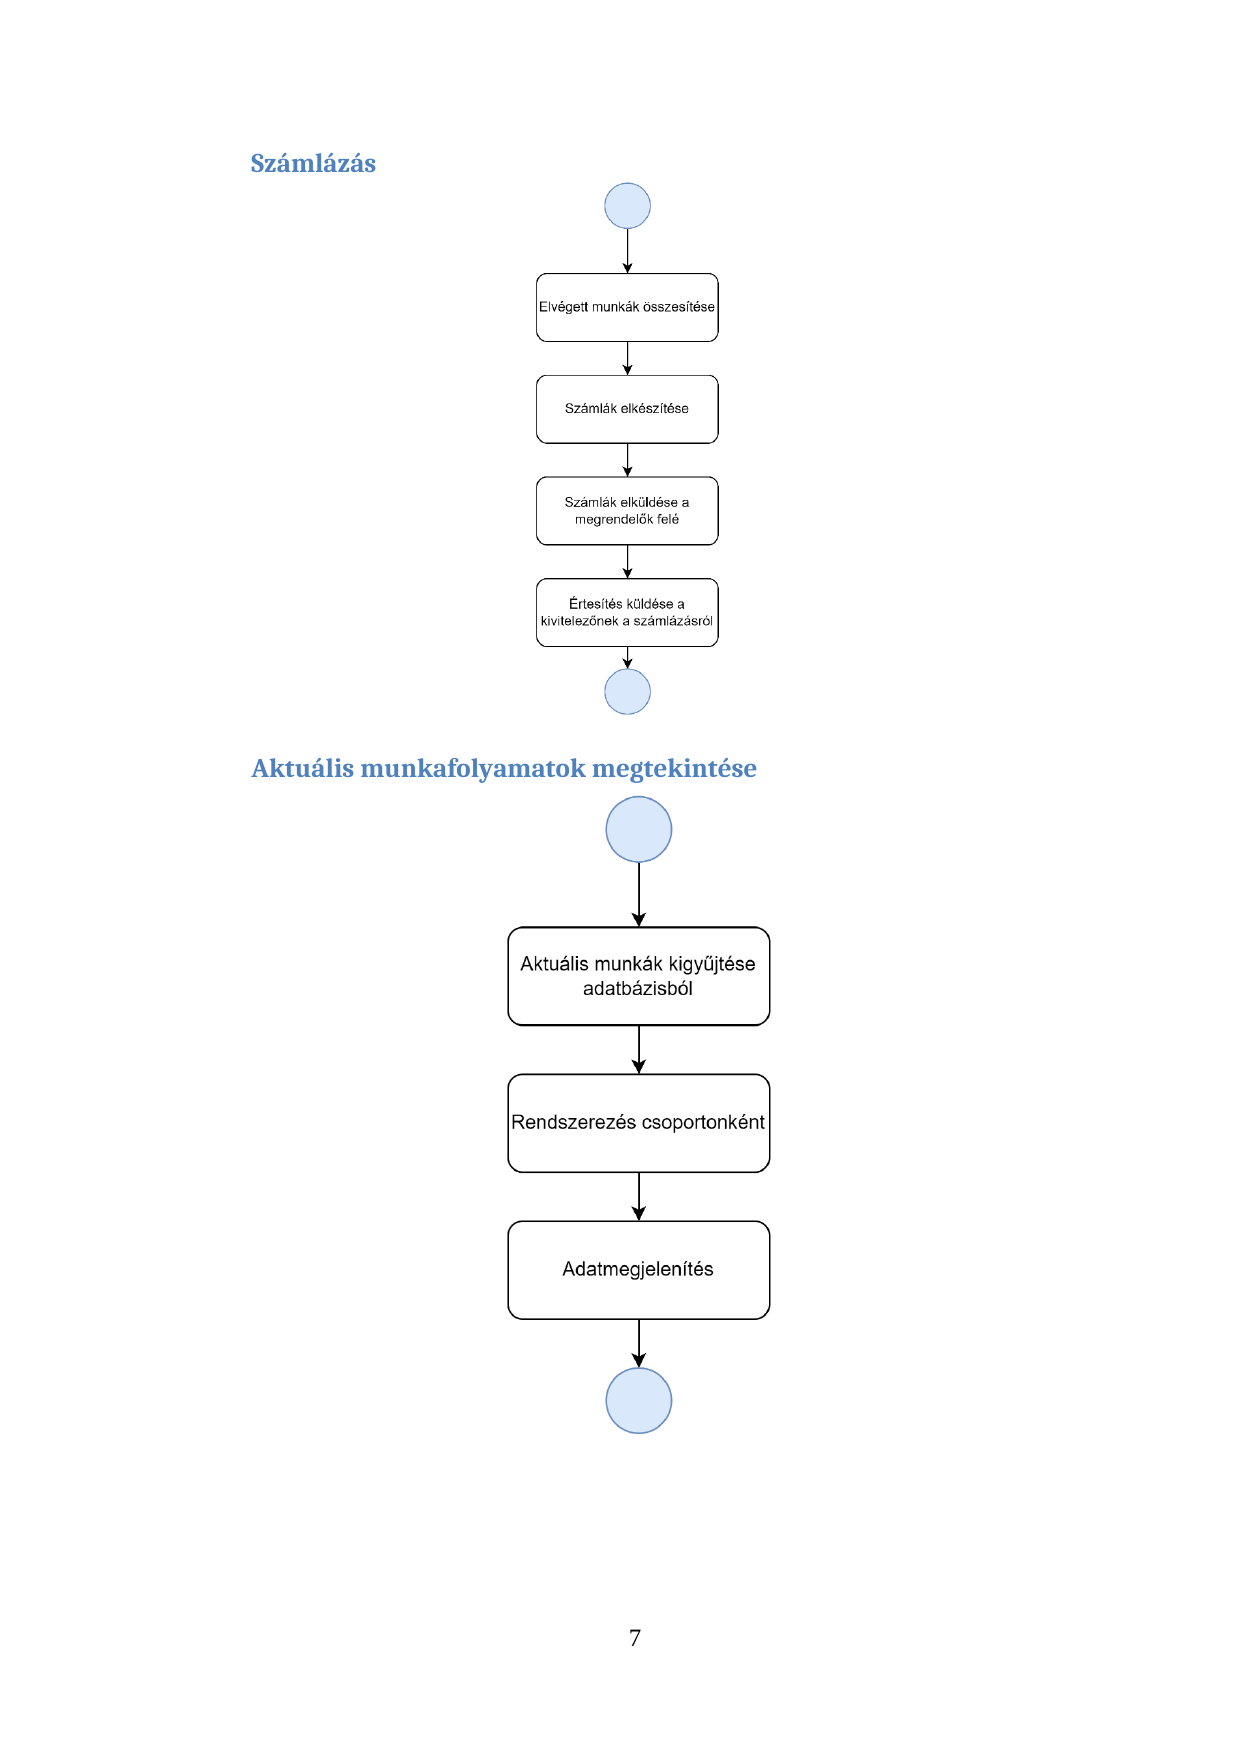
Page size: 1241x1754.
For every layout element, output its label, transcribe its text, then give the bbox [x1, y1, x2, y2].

picture [526, 178, 744, 732]
subtitle Aktuális munkafolyamatok megtekintése [251, 753, 1092, 784]
subtitle Számlázás [251, 148, 1092, 179]
picture [473, 784, 797, 1459]
